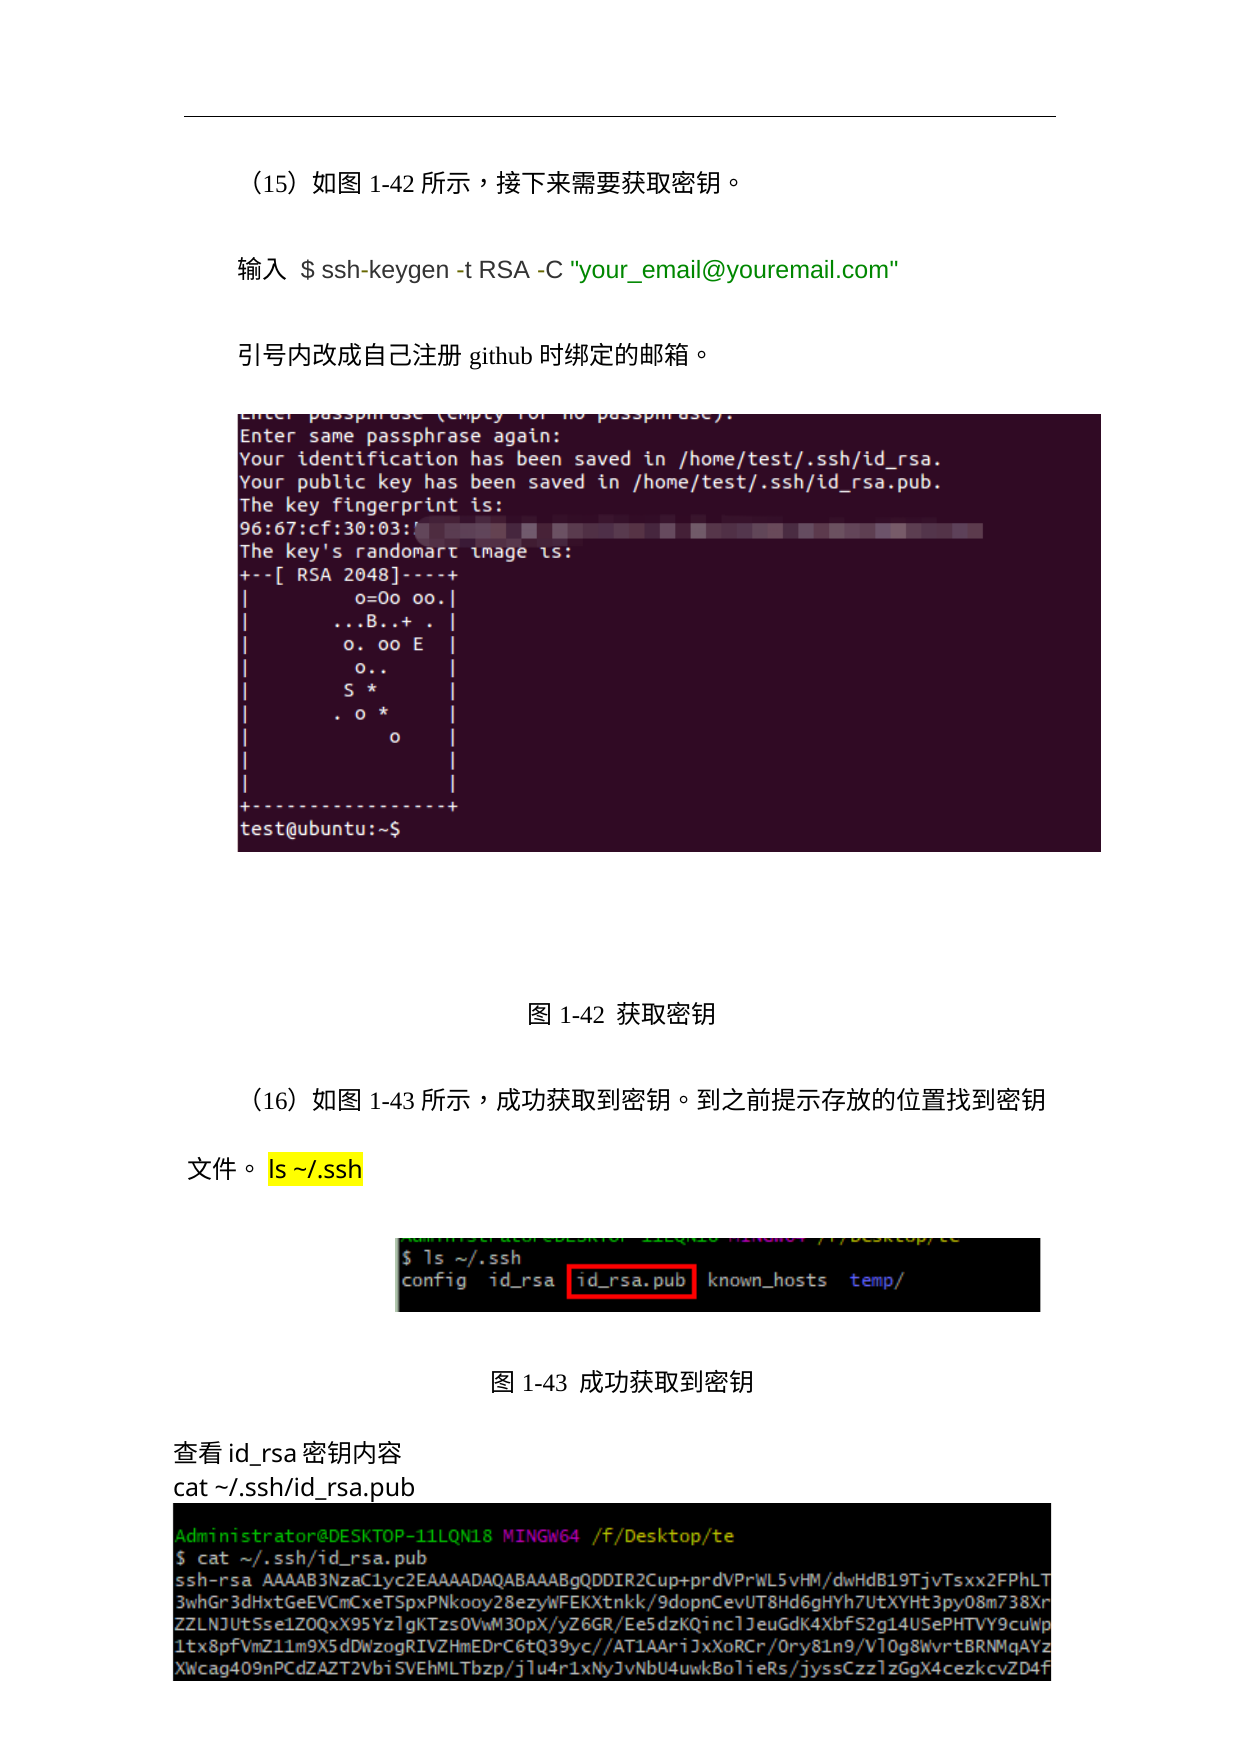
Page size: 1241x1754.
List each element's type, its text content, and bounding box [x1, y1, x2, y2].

text 图 1-42 获取密钥 [223, 997, 1022, 1031]
text （15）如图 1-42 所示，接下来需要获取密钥。 [237, 166, 1054, 200]
text 输入 $ ssh-keygen -t RSA -C "your_email@youremail.com" [237, 252, 1054, 286]
picture [395, 1238, 1041, 1312]
text cat ~/.ssh/id_rsa.pub [173, 1469, 1067, 1503]
text （16）如图 1-43 所示，成功获取到密钥。到之前提示存放的位置找到密钥 文件。 ls ~/.ssh [187, 1083, 1054, 1186]
text 引号内改成自己注册 github 时绑定的邮箱。 [237, 338, 1054, 372]
text 图 1-43 成功获取到密钥 [223, 1365, 1022, 1399]
text 查看id_rsa密钥内容 [173, 1433, 1067, 1469]
picture [172, 1503, 1052, 1681]
picture [237, 414, 1101, 852]
